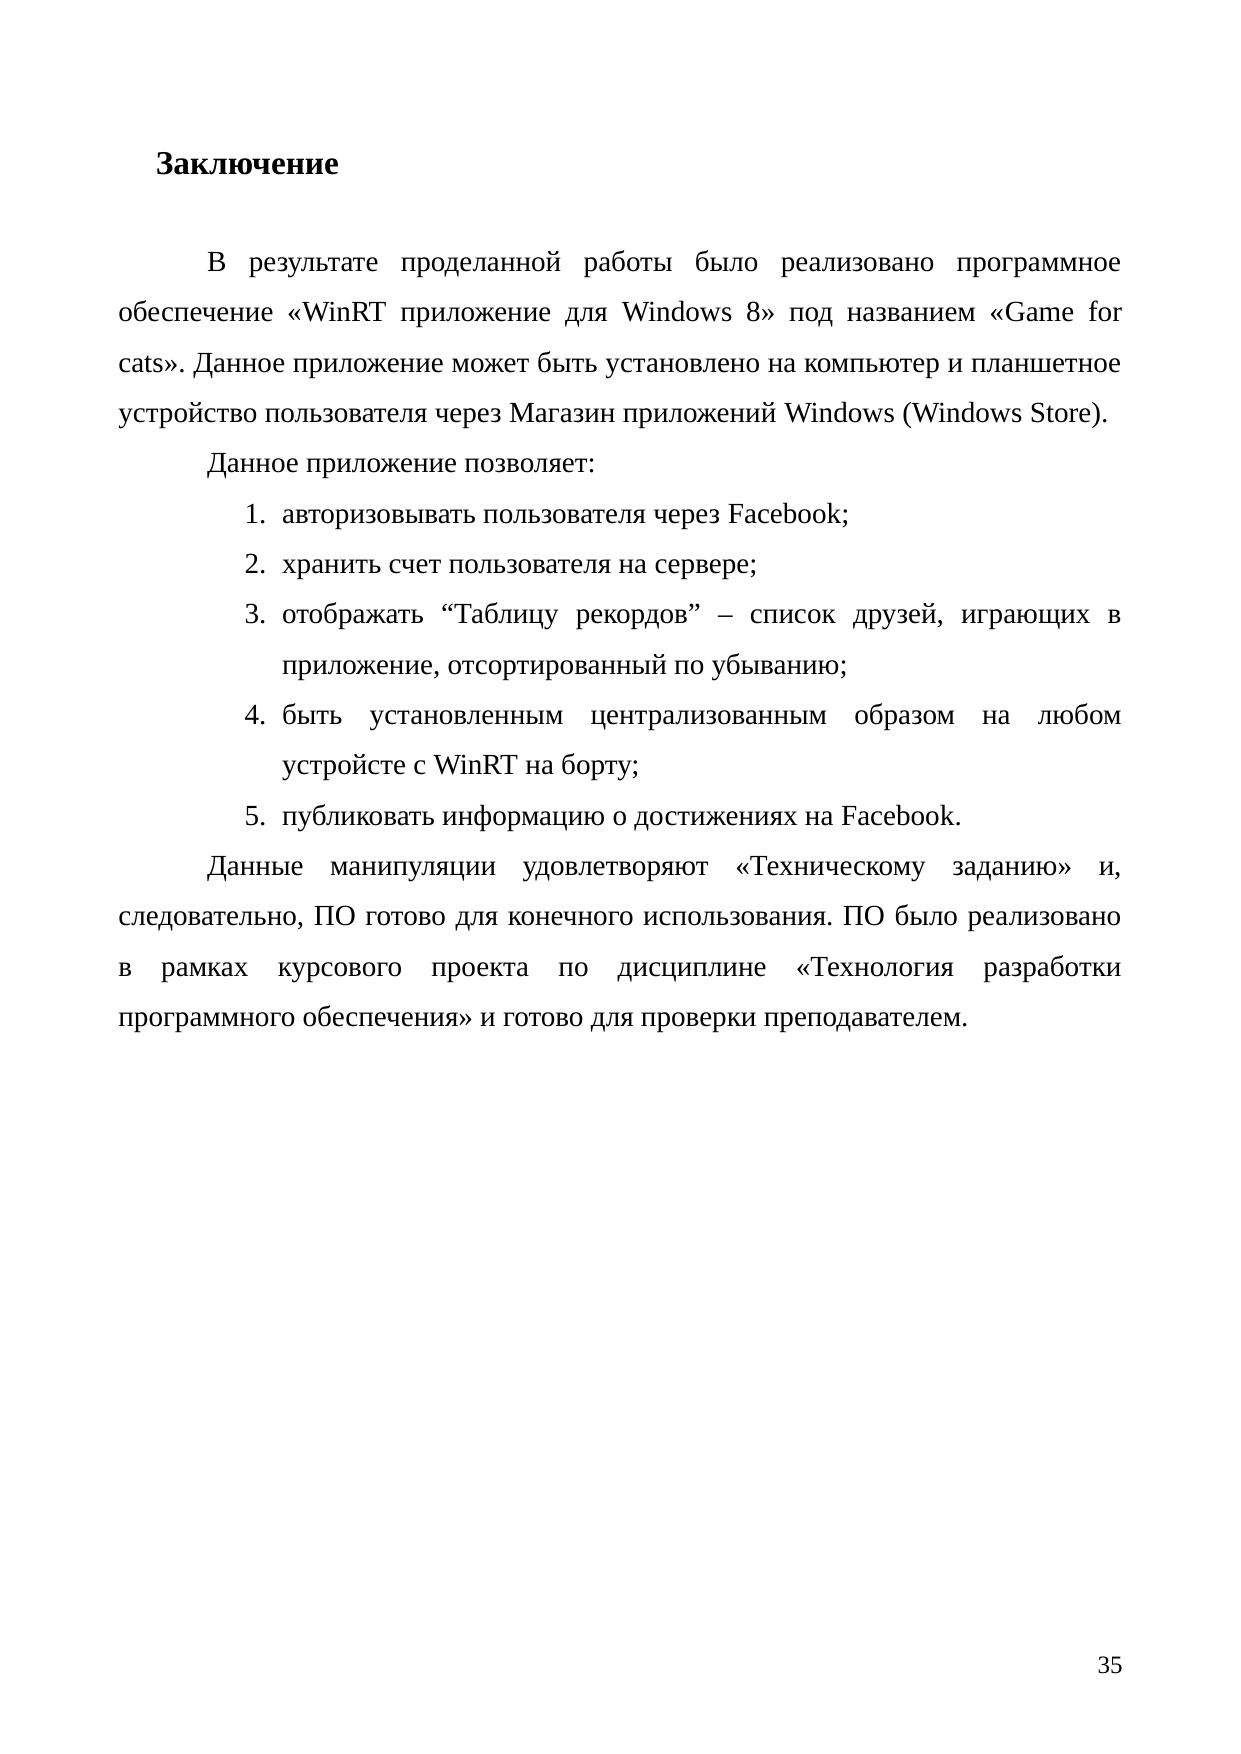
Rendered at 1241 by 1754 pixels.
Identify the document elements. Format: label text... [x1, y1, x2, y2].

text Данное приложение позволяет: [118, 446, 1122, 479]
list хранить счет пользователя на сервере; [244, 546, 1122, 580]
list отображать “Таблицу рекордов” – список друзей, играющих в приложение, отсортированный по убыванию; [244, 596, 1122, 680]
list авторизовывать пользователя через Facebook; [244, 496, 1122, 529]
text Данные манипуляции удовлетворяют «Техническому заданию» и, следовательно, ПО готово для конечного использования. ПО было реализовано в рамках курсового проекта по дисциплине «Технология разработки программного обеспечения» и готово для проверки преподавателем. [118, 848, 1122, 1032]
list Заключение [156, 143, 1122, 181]
list быть установленным централизованным образом на любом устройсте с WinRT на борту; [244, 697, 1122, 781]
text В результате проделанной работы было реализовано программное обеспечение «WinRT приложение для Windows 8» под названием «Game for cats». Данное приложение может быть установлено на компьютер и планшетное устройство пользователя через Магазин приложений Windows (Windows Store). [118, 244, 1122, 429]
list публиковать информацию о достижениях на Facebook. [244, 798, 1122, 831]
